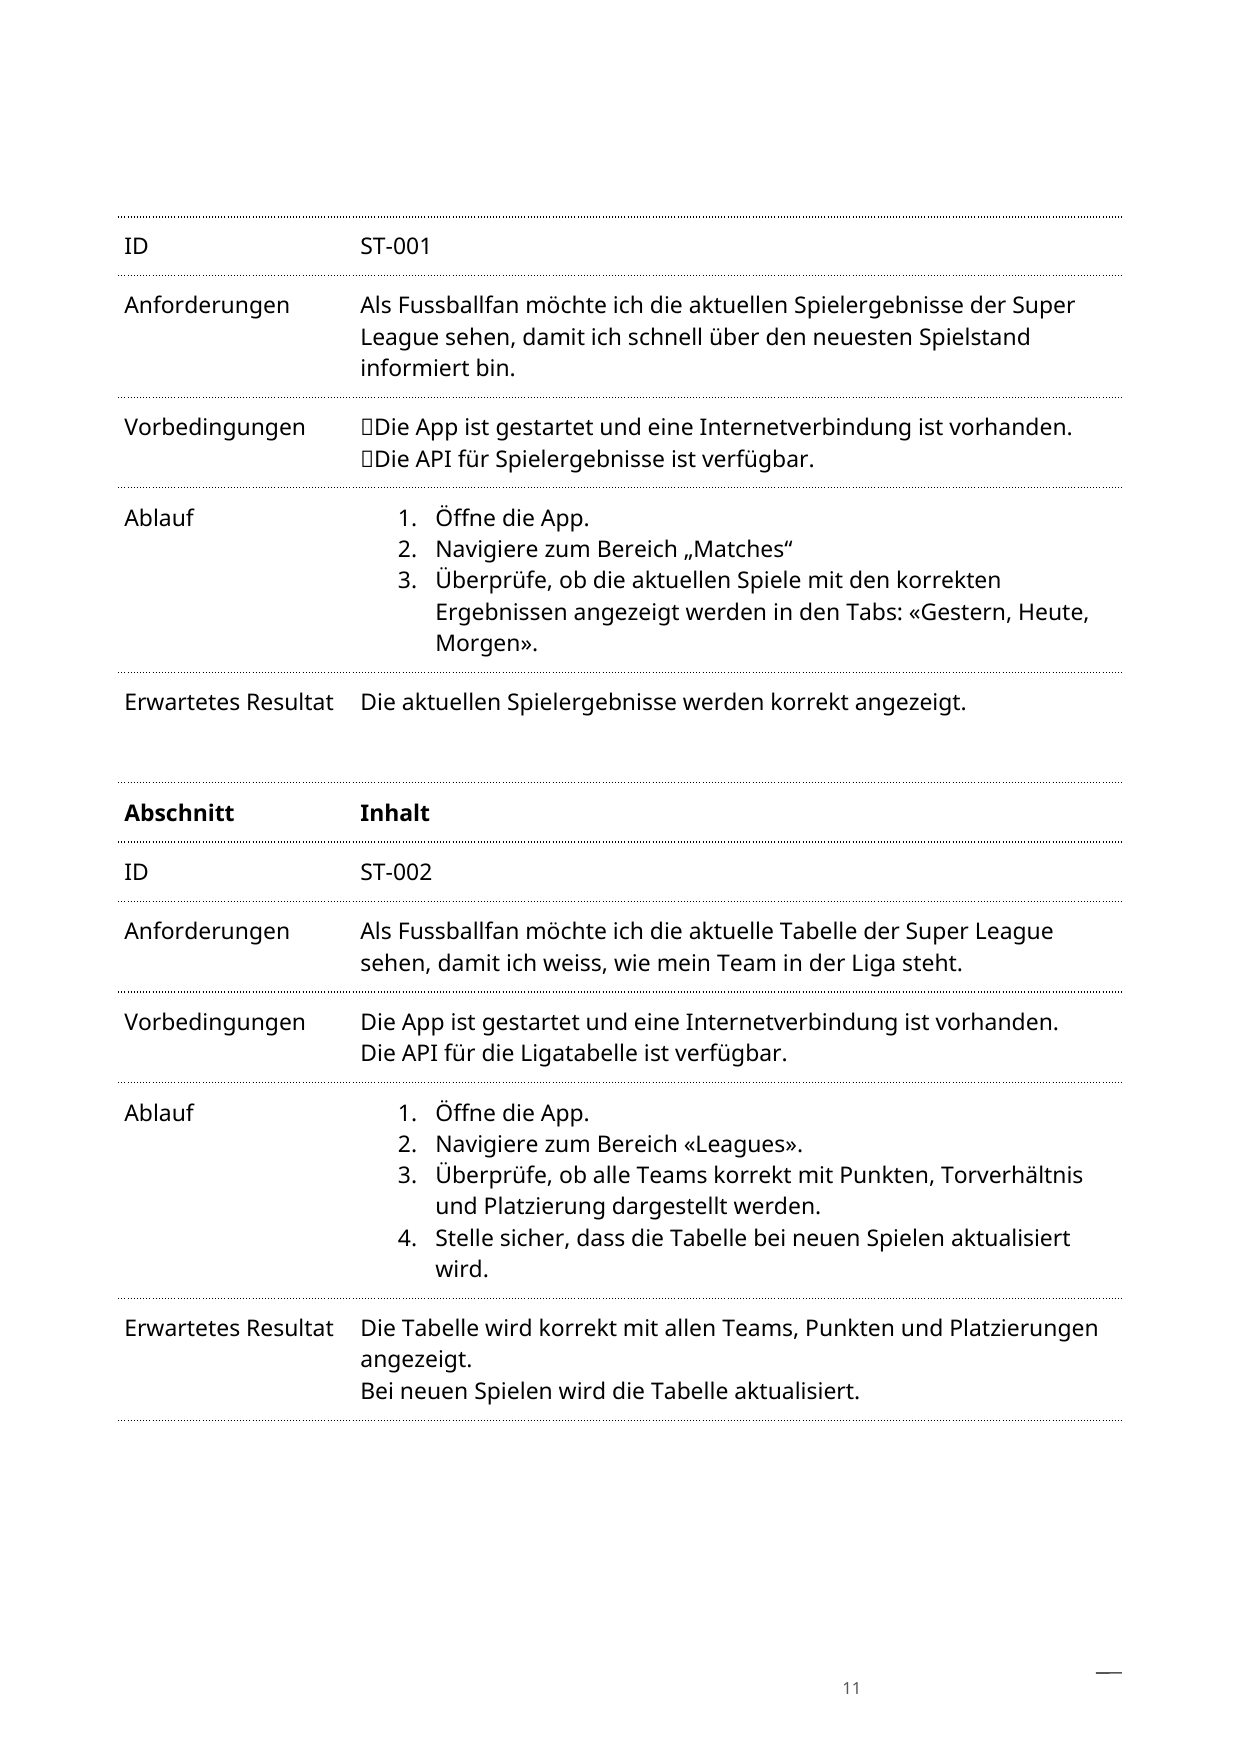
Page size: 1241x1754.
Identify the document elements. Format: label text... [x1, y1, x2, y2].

table_cell ST-001 [354, 216, 1122, 275]
table_cell Vorbedingungen [118, 991, 354, 1082]
table_cell ST-002 [354, 841, 1122, 901]
table_cell ID [118, 841, 354, 901]
table_cell Anforderungen [118, 901, 354, 991]
table_cell Abschnitt [118, 782, 354, 841]
table_cell Ablauf [118, 487, 354, 672]
table_cell Erwartetes Resultat [118, 1298, 354, 1419]
table_cell Anforderungen [118, 275, 354, 397]
table_cell Die aktuellen Spielergebnisse werden korrekt angezeigt. [354, 672, 1122, 782]
table_cell Inhalt [354, 782, 1122, 841]
table_cell Als Fussballfan möchte ich die aktuelle Tabelle der Super League sehen, damit ich weiss, wie mein Team in der Liga steht. [354, 901, 1122, 991]
table_cell Die App ist gestartet und eine Internetverbindung ist vorhanden. Die API für Spielergebnisse ist verfügbar. [354, 397, 1122, 487]
table_cell Öffne die App. Navigiere zum Bereich „Matches“ Überprüfe, ob die aktuellen Spiele mit den korrekten Ergebnissen angezeigt werden in den Tabs: «Gestern, Heute, Morgen». [354, 487, 1122, 672]
table_cell Die Tabelle wird korrekt mit allen Teams, Punkten und Platzierungen angezeigt. Bei neuen Spielen wird die Tabelle aktualisiert. [354, 1298, 1122, 1419]
table_cell Die App ist gestartet und eine Internetverbindung ist vorhanden. Die API für die Ligatabelle ist verfügbar. [354, 991, 1122, 1082]
table_cell Öffne die App. Navigiere zum Bereich «Leagues». Überprüfe, ob alle Teams korrekt mit Punkten, Torverhältnis und Platzierung dargestellt werden. Stelle sicher, dass die Tabelle bei neuen Spielen aktualisiert wird. [354, 1082, 1122, 1298]
table_cell Ablauf [118, 1082, 354, 1298]
table_cell Vorbedingungen [118, 397, 354, 487]
table_cell Als Fussballfan möchte ich die aktuellen Spielergebnisse der Super League sehen, damit ich schnell über den neuesten Spielstand informiert bin. [354, 275, 1122, 397]
table_cell ID [118, 216, 354, 275]
table_cell Erwartetes Resultat [118, 672, 354, 782]
